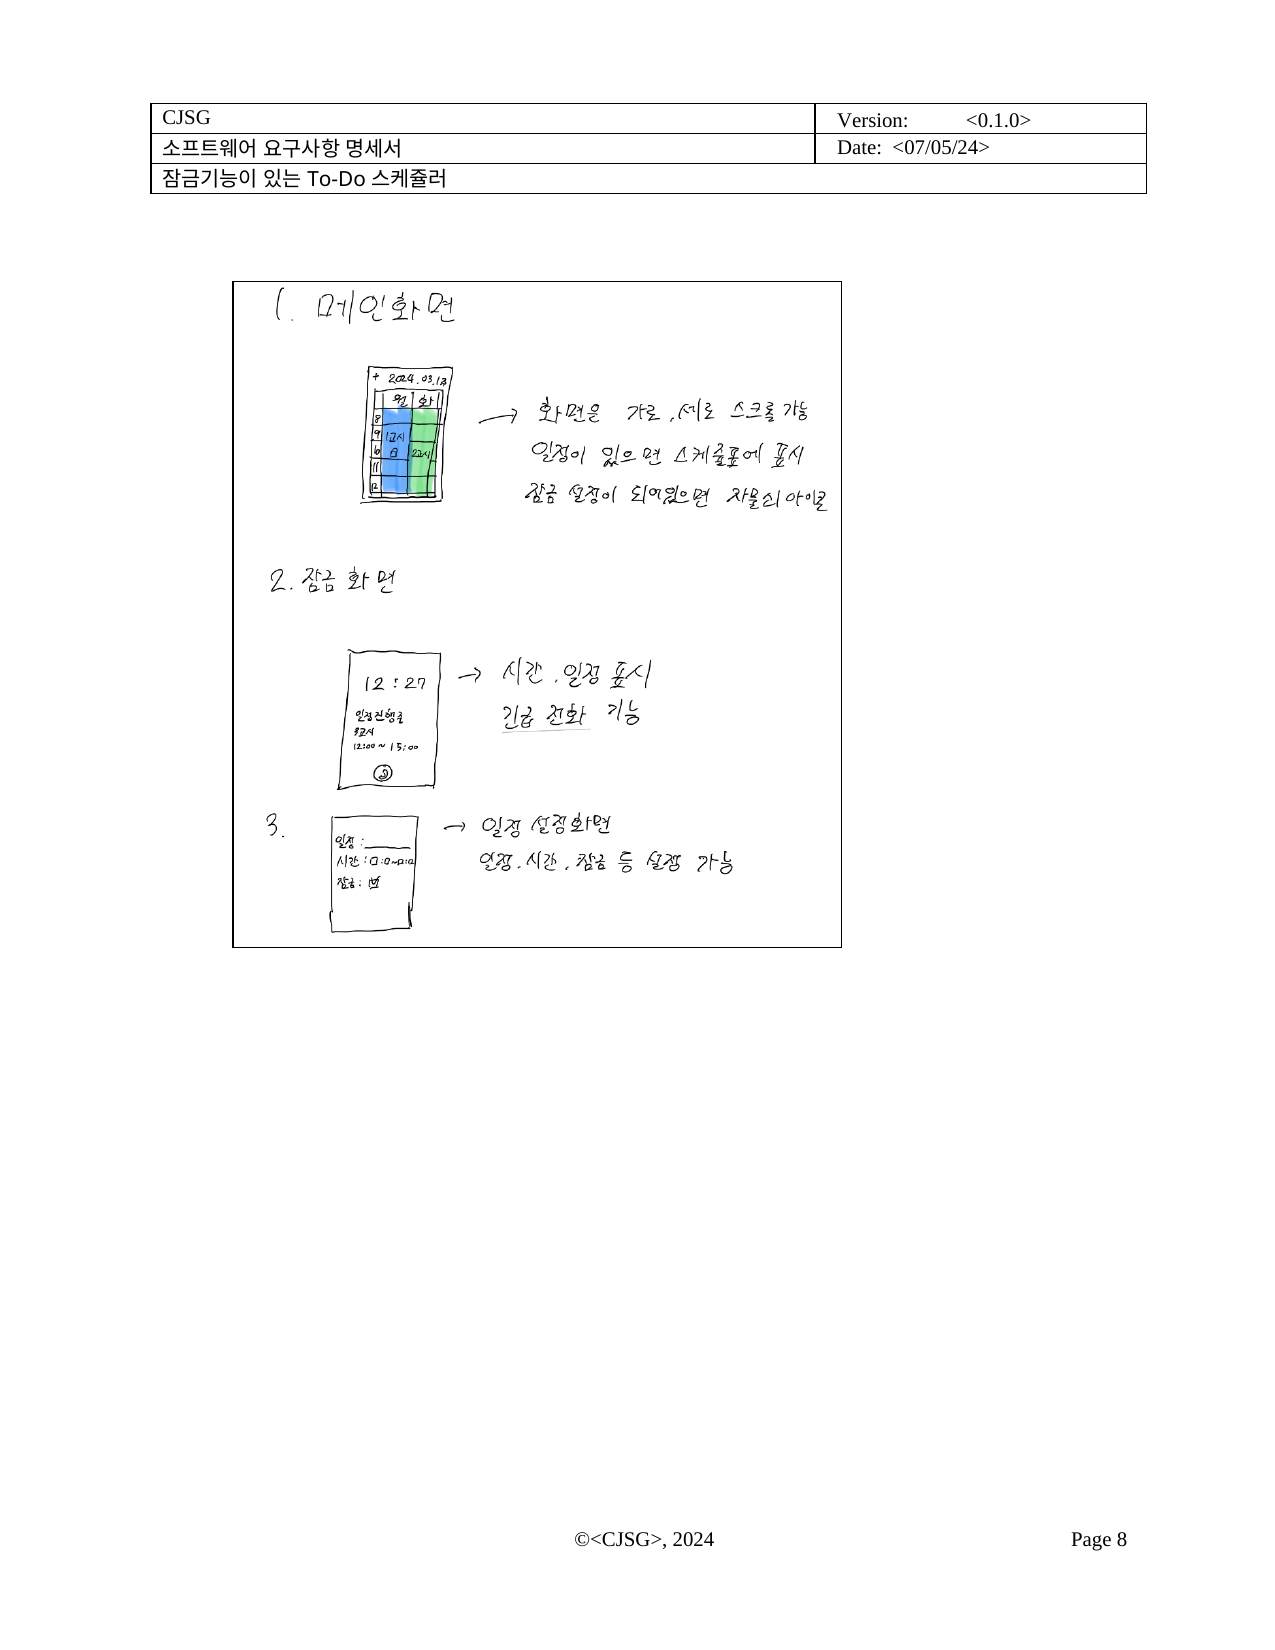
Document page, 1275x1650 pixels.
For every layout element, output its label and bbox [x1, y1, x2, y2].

picture [234, 282, 841, 947]
